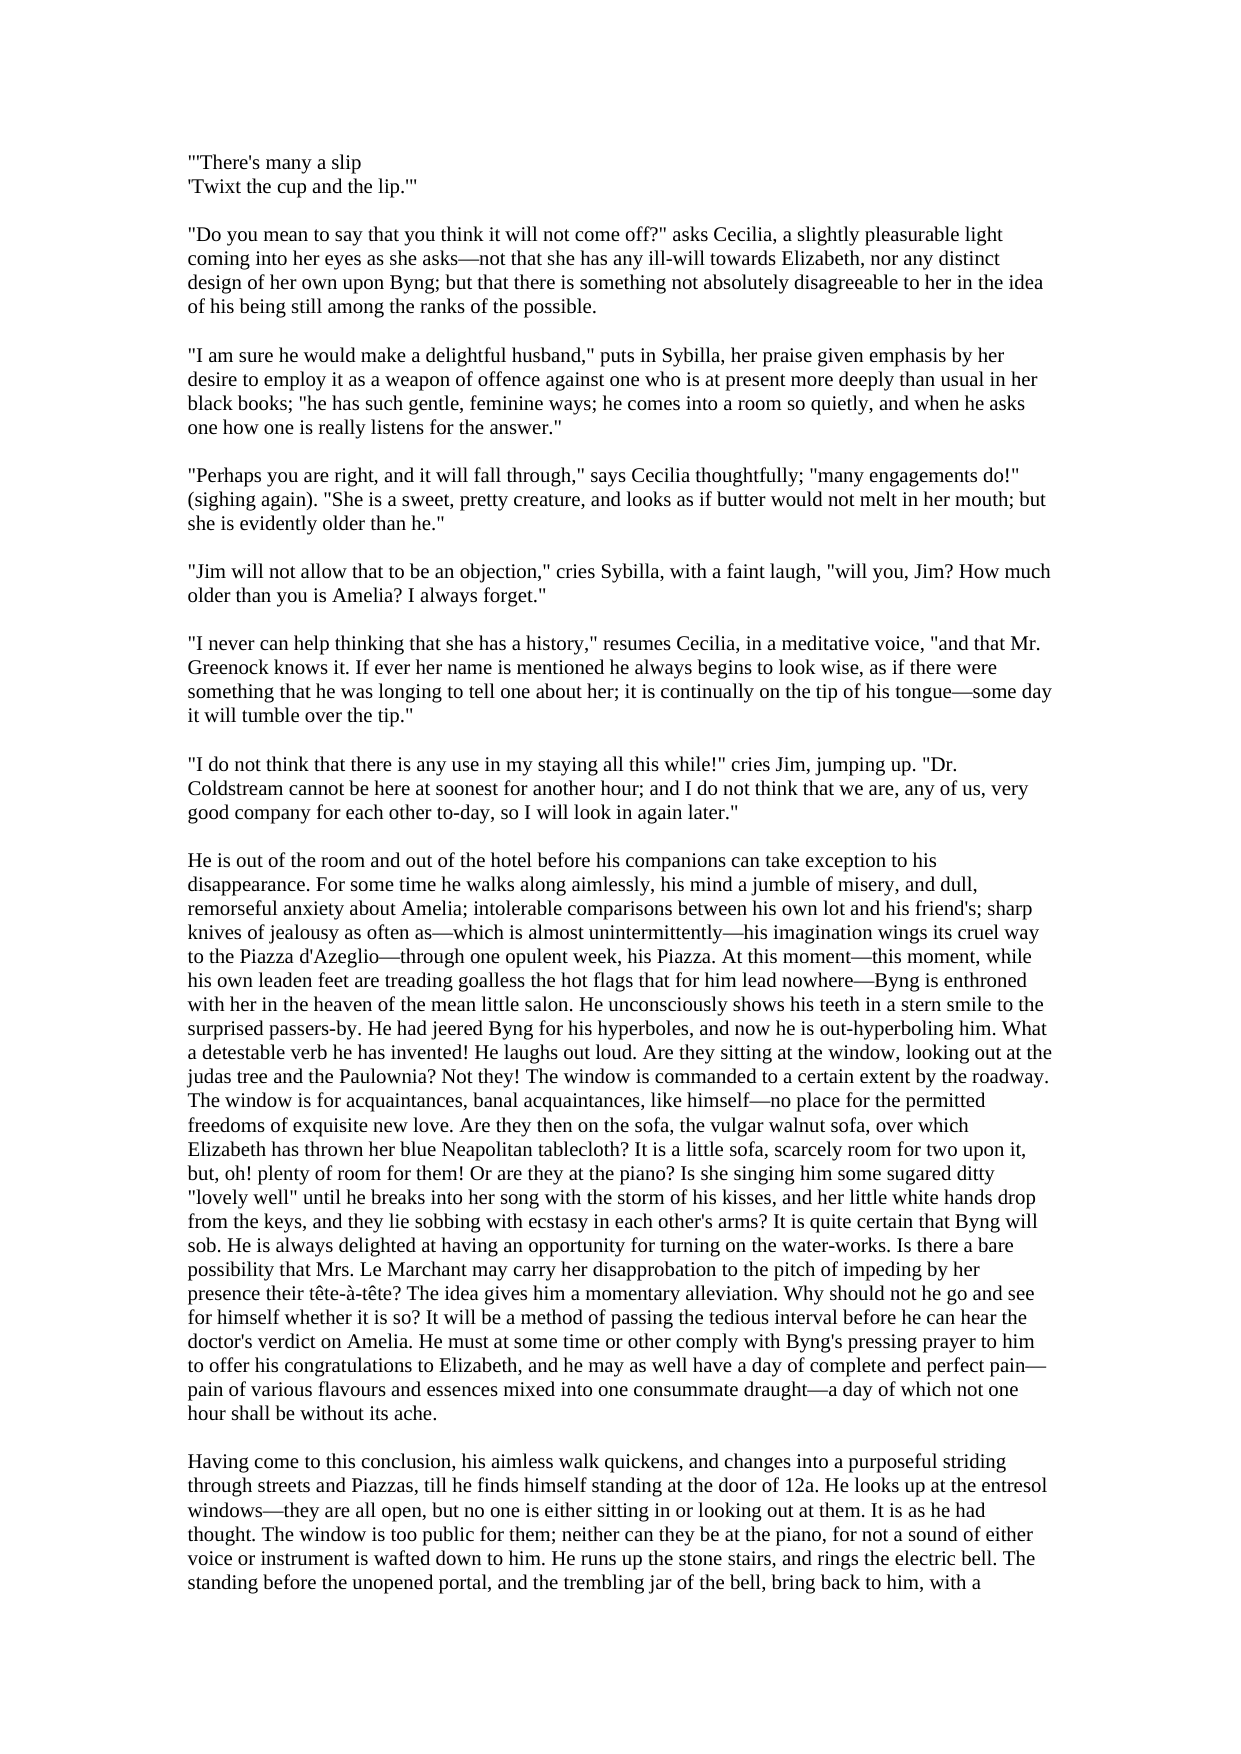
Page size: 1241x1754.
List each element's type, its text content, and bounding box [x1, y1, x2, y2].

text "Jim will not allow that to be an objection," cries Sybilla, with a faint laugh, "will you, Jim? How much older than you is Amelia? I always forget." [187, 559, 1053, 607]
text Elizabeth has thrown her blue Neapolitan tablecloth? It is a little sofa, scarcely room for two upon it, but, oh! plenty of room for them! Or are they at the piano? Is she singing him some sugared ditty "lovely well" until he breaks into her song with the storm of his kisses, and her little white hands drop from the keys, and they lie sobbing with ecstasy in each other's arms? It is quite certain that Byng will sob. He is always delighted at having an opportunity for turning on the water-works. Is there a bare possibility that Mrs. Le Marchant may carry her disapprobation to the pitch of impeding by her presence their tête-à-tête? The idea gives him a momentary alleviation. Why should not he go and see for himself whether it is so? It will be a method of passing the tedious interval before he can hear the doctor's verdict on Amelia. He must at some time or other comply with Byng's pressing prayer to him to offer his congratulations to Elizabeth, and he may as well have a day of complete and perfect pain—pain of various flavours and essences mixed into one consummate draught—a day of which not one hour shall be without its ache. [187, 1137, 1053, 1425]
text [187, 1449, 1053, 1594]
text "Perhaps you are right, and it will fall through," says Cecilia thoughtfully; "many engagements do!" (sighing again). "She is a sweet, pretty creature, and looks as if butter would not melt in her mouth; but she is evidently older than he." [187, 463, 1053, 535]
text "'There's many a slip [187, 150, 1053, 174]
text "I am sure he would make a delightful husband," puts in Sybilla, her praise given emphasis by her desire to employ it as a weapon of offence against one who is at present more deeply than usual in her black books; "he has such gentle, feminine ways; he comes into a room so quietly, and when he asks one how one is really listens for the answer." [187, 342, 1053, 439]
text "I never can help thinking that she has a history," resumes Cecilia, in a meditative voice, "and that Mr. Greenock knows it. If ever her name is mentioned he always begins to look wise, as if there were something that he was longing to tell one about her; it is continually on the tip of his tongue—some day it will tumble over the tip." [187, 631, 1053, 727]
text He is out of the room and out of the hotel before his companions can take exception to his disappearance. For some time he walks along aimlessly, his mind a jumble of misery, and dull, remorseful anxiety about Amelia; intolerable comparisons between his own lot and his friend's; sharp knives of jealousy as often as—which is almost unintermittently—his imagination wings its cruel way to the Piazza d'Azeglio—through one opulent week, his Piazza. At this moment—this moment, while his own leaden feet are treading goalless the hot flags that for him lead nowhere—Byng is enthroned with her in the heaven of the mean little salon. He unconsciously shows his teeth in a stern smile to the surprised passers-by. He had jeered Byng for his hyperboles, and now he is out-hyperboling him. What a detestable verb he has invented! He laughs out loud. Are they sitting at the window, looking out at the judas tree and the Paulownia? Not they! The window is commanded to a certain extent by the roadway. The window is for acquaintances, banal acquaintances, like himself—no place for the permitted freedoms of exquisite new love. Are they then on the sofa, the vulgar walnut sofa, over which [187, 848, 1053, 1137]
text "I do not think that there is any use in my staying all this while!" cries Jim, jumping up. "Dr. Coldstream cannot be here at soonest for another hour; and I do not think that we are, any of us, very good company for each other to-day, so I will look in again later." [187, 752, 1053, 824]
text "Do you mean to say that you think it will not come off?" asks Cecilia, a slightly pleasurable light coming into her eyes as she asks—not that she has any ill-will towards Elizabeth, nor any distinct design of her own upon Byng; but that there is something not absolutely disagreeable to her in the idea of his being still among the ranks of the possible. [187, 222, 1053, 318]
text 'Twixt the cup and the lip.'" [187, 174, 1053, 198]
